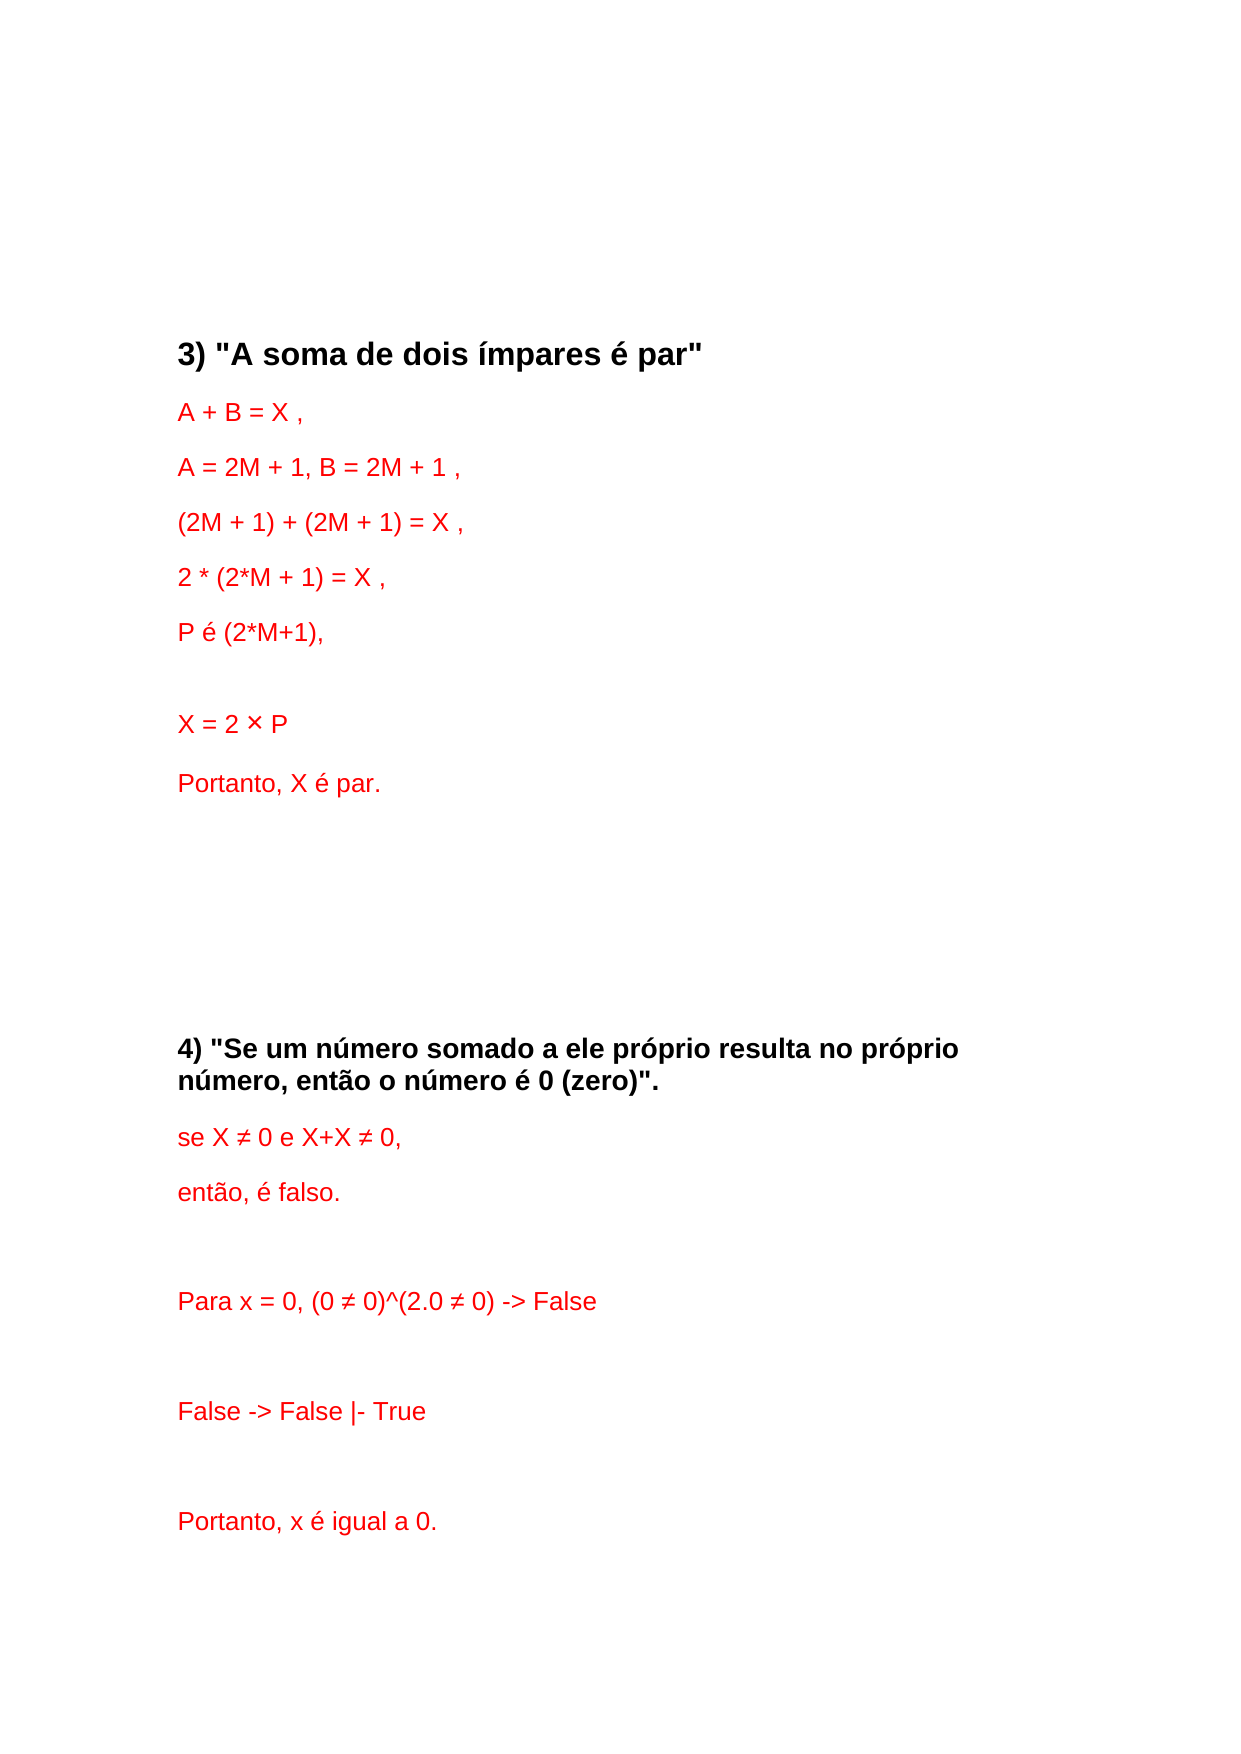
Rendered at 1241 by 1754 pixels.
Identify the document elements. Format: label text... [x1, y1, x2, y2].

text então, é falso. [177, 1177, 1063, 1207]
text X = 2 × P [177, 702, 1063, 743]
text 4) "Se um número somado a ele próprio resulta no próprio número, então o número é 0 (zero)". [177, 1032, 1063, 1097]
text Portanto, x é igual a 0. [177, 1506, 1063, 1536]
text False -> False |- True [177, 1396, 1063, 1426]
text A + B = X , [177, 397, 1063, 427]
text A = 2M + 1, B = 2M + 1 , [177, 452, 1063, 482]
text 3) "A soma de dois ímpares é par" [177, 335, 1063, 372]
text P é (2*M+1), [177, 617, 1063, 647]
text Portanto, X é par. [177, 768, 1063, 798]
text (2M + 1) + (2M + 1) = X , [177, 507, 1063, 537]
text Para x = 0, (0 ≠ 0)^(2.0 ≠ 0) -> False [177, 1286, 1063, 1316]
text se X ≠ 0 e X+X ≠ 0, [177, 1122, 1063, 1152]
text 2 * (2*M + 1) = X , [177, 562, 1063, 592]
